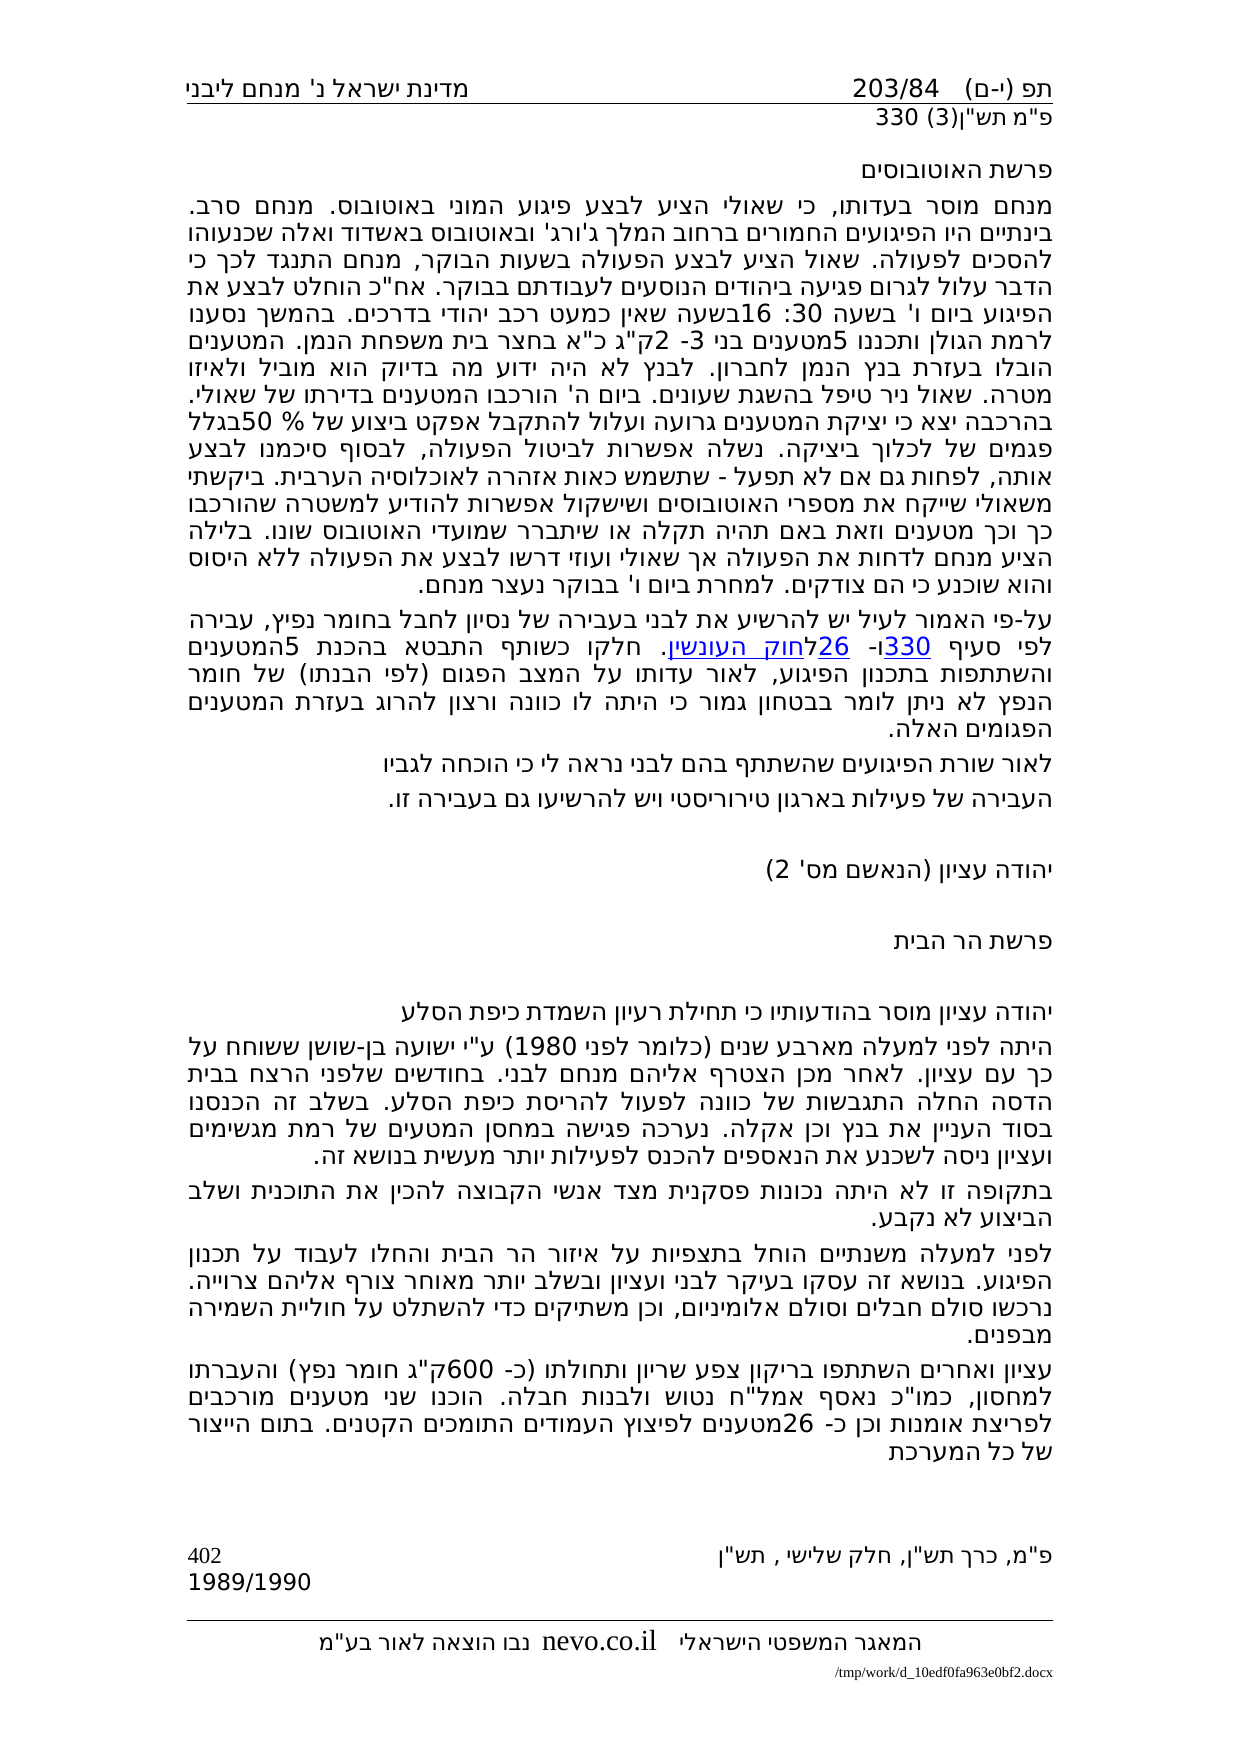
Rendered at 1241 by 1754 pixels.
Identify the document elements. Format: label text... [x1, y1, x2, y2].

text העבירה של פעילות בארגון טירוריסטי ויש להרשיעו גם בעבירה זו. [187, 786, 1053, 813]
text עציון ואחרים השתתפו בריקון צפע שריון ותחולתו (כ- 600ק"ג חומר נפץ) והעברתו למחסון, כמו"כ נאסף אמל"ח נטוש ולבנות חבלה. הוכנו שני מטענים מורכבים לפריצת אומנות וכן כ- 26מטענים לפיצוץ העמודים התומכים הקטנים. בתום הייצור של כל המערכת [187, 1357, 1053, 1465]
text יהודה עציון מוסר בהודעותיו כי תחילת רעיון השמדת כיפת הסלע [187, 999, 1053, 1026]
text פרשת האוטובוסים [187, 157, 1053, 184]
text היתה לפני למעלה מארבע שנים (כלומר לפני 1980) ע"י ישועה בן-שושן ששוחח על כך עם עציון. לאחר מכן הצטרף אליהם מנחם לבני. בחודשים שלפני הרצח בבית הדסה החלה התגבשות של כוונה לפעול להריסת כיפת הסלע. בשלב זה הכנסנו בסוד העניין את בנץ וכן אקלה. נערכה פגישה במחסן המטעים של רמת מגשימים ועציון ניסה לשכנע את הנאספים להכנס לפעילות יותר מעשית בנושא זה. [187, 1034, 1053, 1169]
text לאור שורת הפיגועים שהשתתף בהם לבני נראה לי כי הוכחה לגביו [187, 751, 1053, 778]
text מנחם מוסר בעדותו, כי שאולי הציע לבצע פיגוע המוני באוטובוס. מנחם סרב. בינתיים היו הפיגועים החמורים ברחוב המלך ג'ורג' ובאוטובוס באשדוד ואלה שכנעוהו להסכים לפעולה. שאול הציע לבצע הפעולה בשעות הבוקר, מנחם התנגד לכך כי הדבר עלול לגרום פגיעה ביהודים הנוסעים לעבודתם בבוקר. אח"כ הוחלט לבצע את הפיגוע ביום ו' בשעה 30: 16בשעה שאין כמעט רכב יהודי בדרכים. בהמשך נסענו לרמת הגולן ותכננו 5מטענים בני 3- 2ק"ג כ"א בחצר בית משפחת הנמן. המטענים הובלו בעזרת בנץ הנמן לחברון. לבנץ לא היה ידוע מה בדיוק הוא מוביל ולאיזו מטרה. שאול ניר טיפל בהשגת שעונים. ביום ה' הורכבו המטענים בדירתו של שאולי. בהרכבה יצא כי יציקת המטענים גרועה ועלול להתקבל אפקט ביצוע של % 50בגלל פגמים של לכלוך ביציקה. נשלה אפשרות לביטול הפעולה, לבסוף סיכמנו לבצע אותה, לפחות גם אם לא תפעל - שתשמש כאות אזהרה לאוכלוסיה הערבית. ביקשתי משאולי שייקח את מספרי האוטובוסים ושישקול אפשרות להודיע למשטרה שהורכבו כך וכך מטענים וזאת באם תהיה תקלה או שיתברר שמועדי האוטובוס שונו. בלילה הציע מנחם לדחות את הפעולה אך שאולי ועוזי דרשו לבצע את הפעולה ללא היסוס והוא שוכנע כי הם צודקים. למחרת ביום ו' בבוקר נעצר מנחם. [187, 192, 1053, 599]
text בתקופה זו לא היתה נכונות פסקנית מצד אנשי הקבוצה להכין את התוכנית ושלב הביצוע לא נקבע. [187, 1178, 1053, 1232]
text יהודה עציון (הנאשם מס' 2) [187, 857, 1053, 884]
text על-פי האמור לעיל יש להרשיע את לבני בעבירה של נסיון לחבל בחומר נפיץ, עבירה לפי סעיף 330ו- 26לחוק העונשין. חלקו כשותף התבטא בהכנת 5המטענים והשתתפות בתכנון הפיגוע, לאור עדותו על המצב הפגום (לפי הבנתו) של חומר הנפץ לא ניתן לומר בבטחון גמור כי היתה לו כוונה ורצון להרוג בעזרת המטענים הפגומים האלה. [187, 607, 1053, 742]
text לפני למעלה משנתיים הוחל בתצפיות על איזור הר הבית והחלו לעבוד על תכנון הפיגוע. בנושא זה עסקו בעיקר לבני ועציון ובשלב יותר מאוחר צורף אליהם צרוייה. נרכשו סולם חבלים וסולם אלומיניום, וכן משתיקים כדי להשתלט על חוליית השמירה מבפנים. [187, 1240, 1053, 1349]
text פרשת הר הבית [187, 928, 1053, 955]
